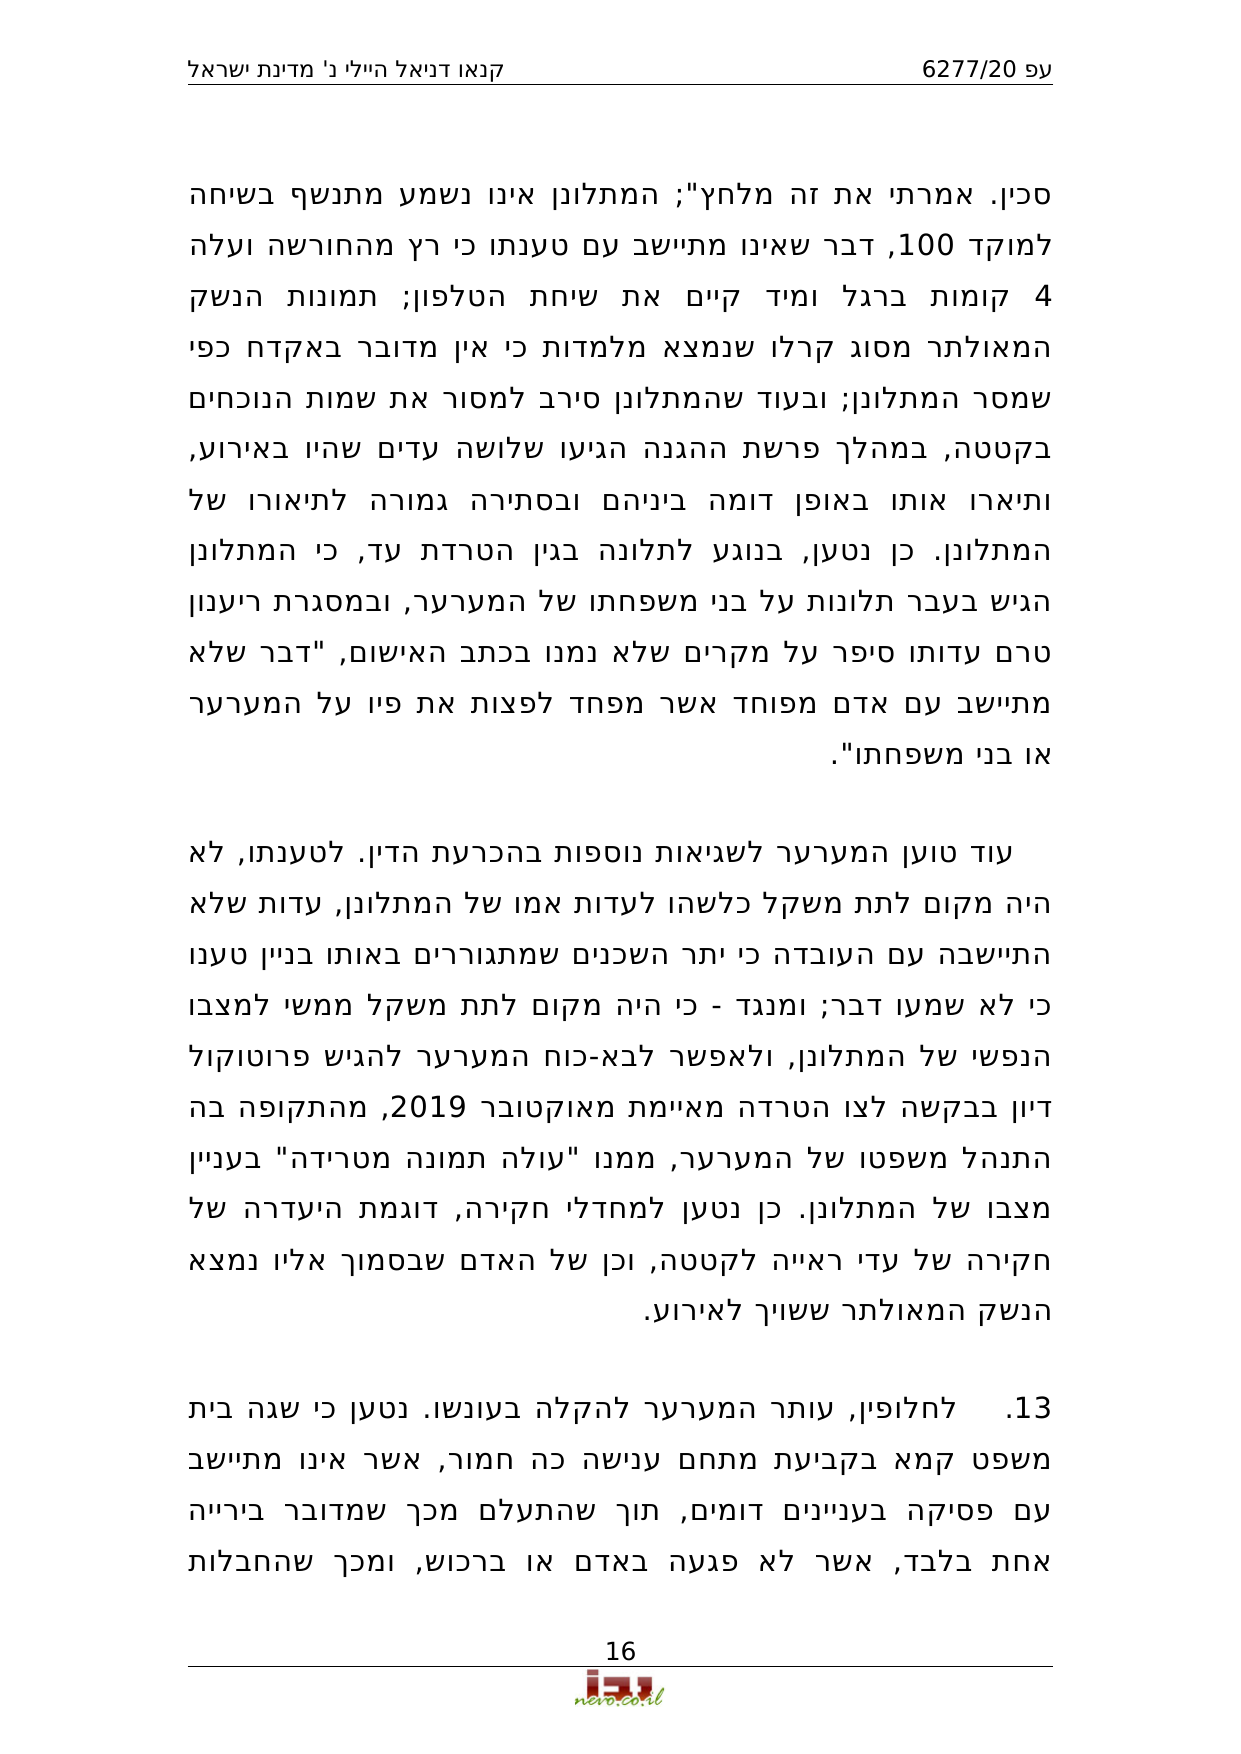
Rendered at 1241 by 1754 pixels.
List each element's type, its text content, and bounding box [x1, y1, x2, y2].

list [188, 1392, 1053, 1578]
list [188, 177, 1053, 771]
picture [574, 1669, 666, 1707]
list עוד טוען המערער לשגיאות נוספות בהכרעת הדין. לטענתו, לא היה מקום לתת משקל כלשהו לעדות אמו של המתלונן, עדות שלא התיישבה עם העובדה כי יתר השכנים שמתגוררים באותו בניין טענו כי לא שמעו דבר; ומנגד - כי היה מקום לתת משקל ממשי למצבו הנפשי של המתלונן, ולאפשר לבא-כוח המערער להגיש פרוטוקול דיון בבקשה לצו הטרדה מאיימת מאוקטובר 2019, מהתקופה בה התנהל משפטו של המערער, ממנו "עולה תמונה מטרידה" בעניין מצבו של המתלונן. כן נטען למחדלי חקירה, דוגמת היעדרה של חקירה של עדי ראייה לקטטה, וכן של האדם שבסמוך אליו נמצא הנשק המאולתר ששויך לאירוע. [188, 835, 1053, 1328]
